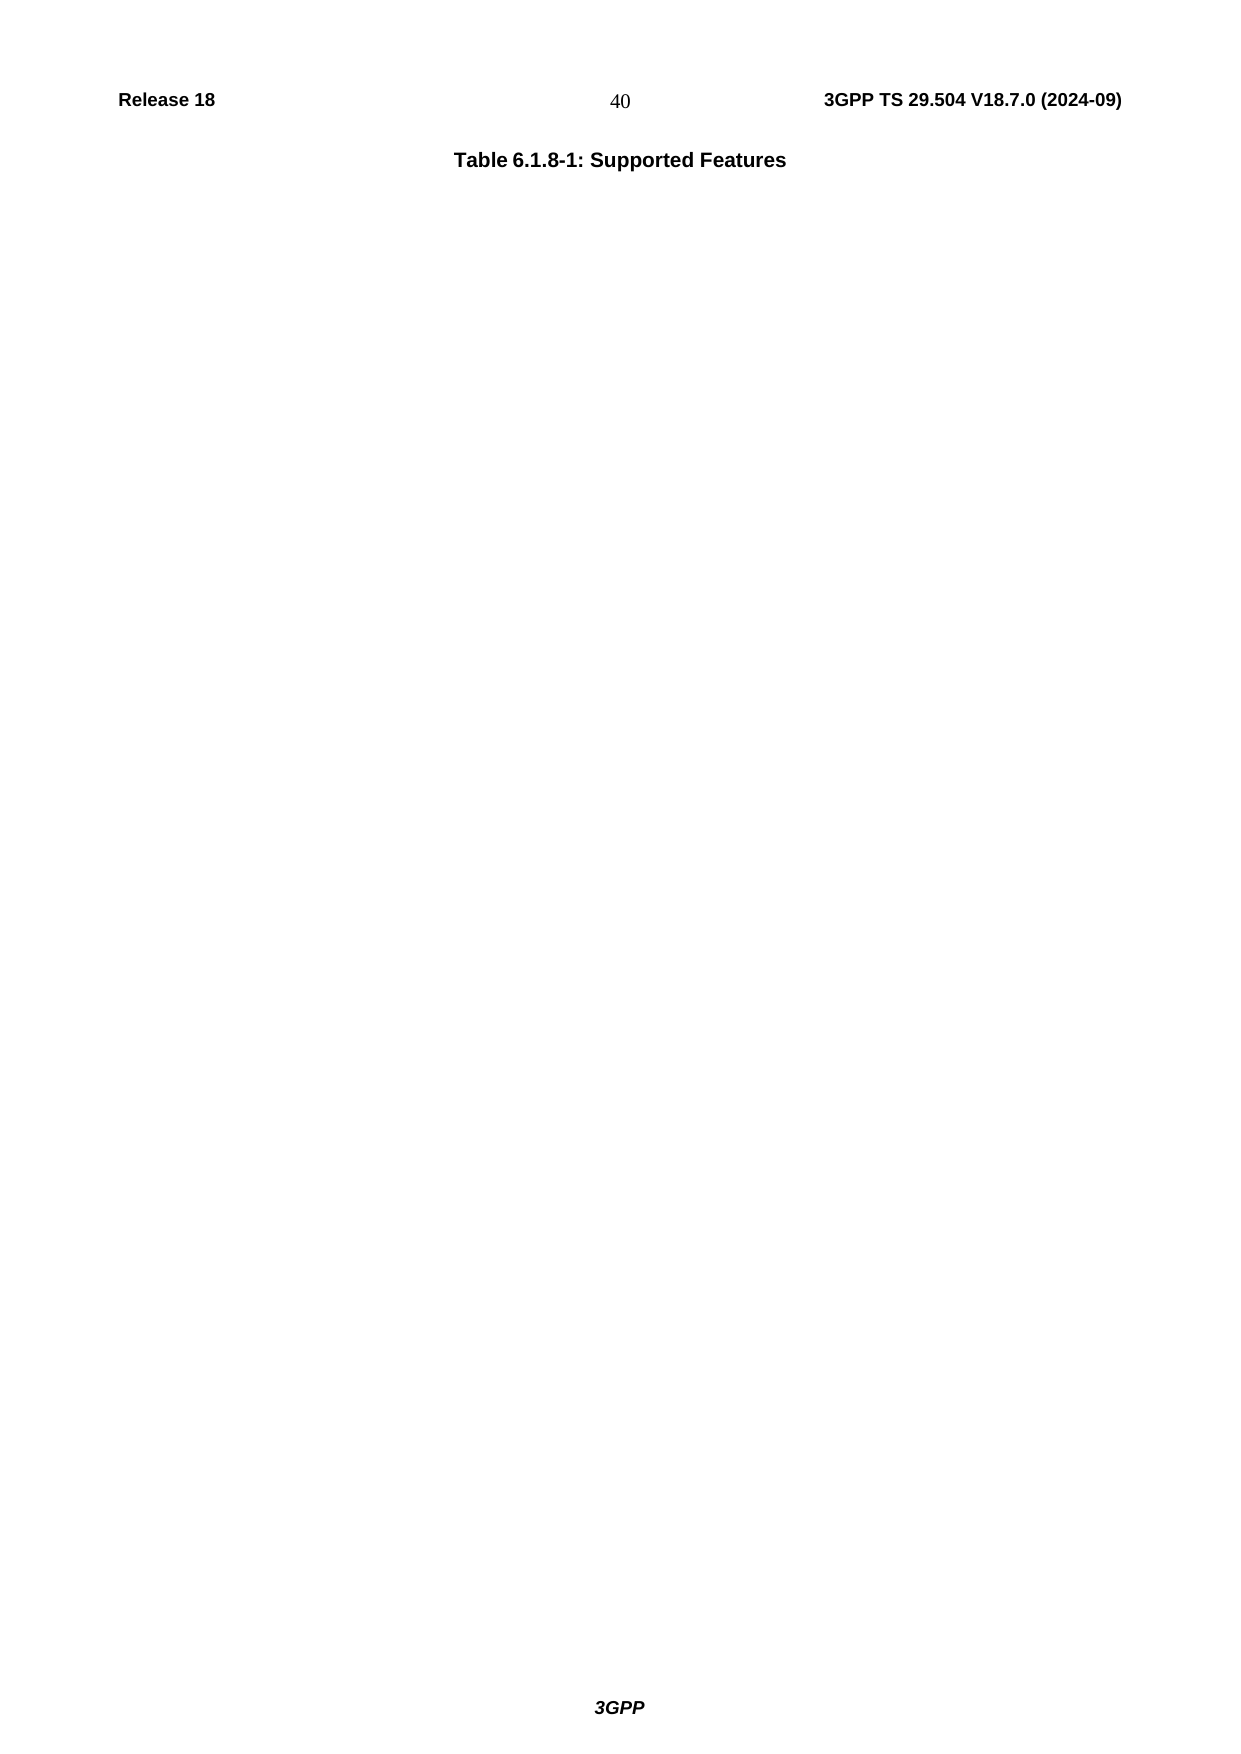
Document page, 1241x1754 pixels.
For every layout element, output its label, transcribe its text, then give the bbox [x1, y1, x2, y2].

text Table 6.1.8-1: Supported Features [118, 147, 1122, 172]
